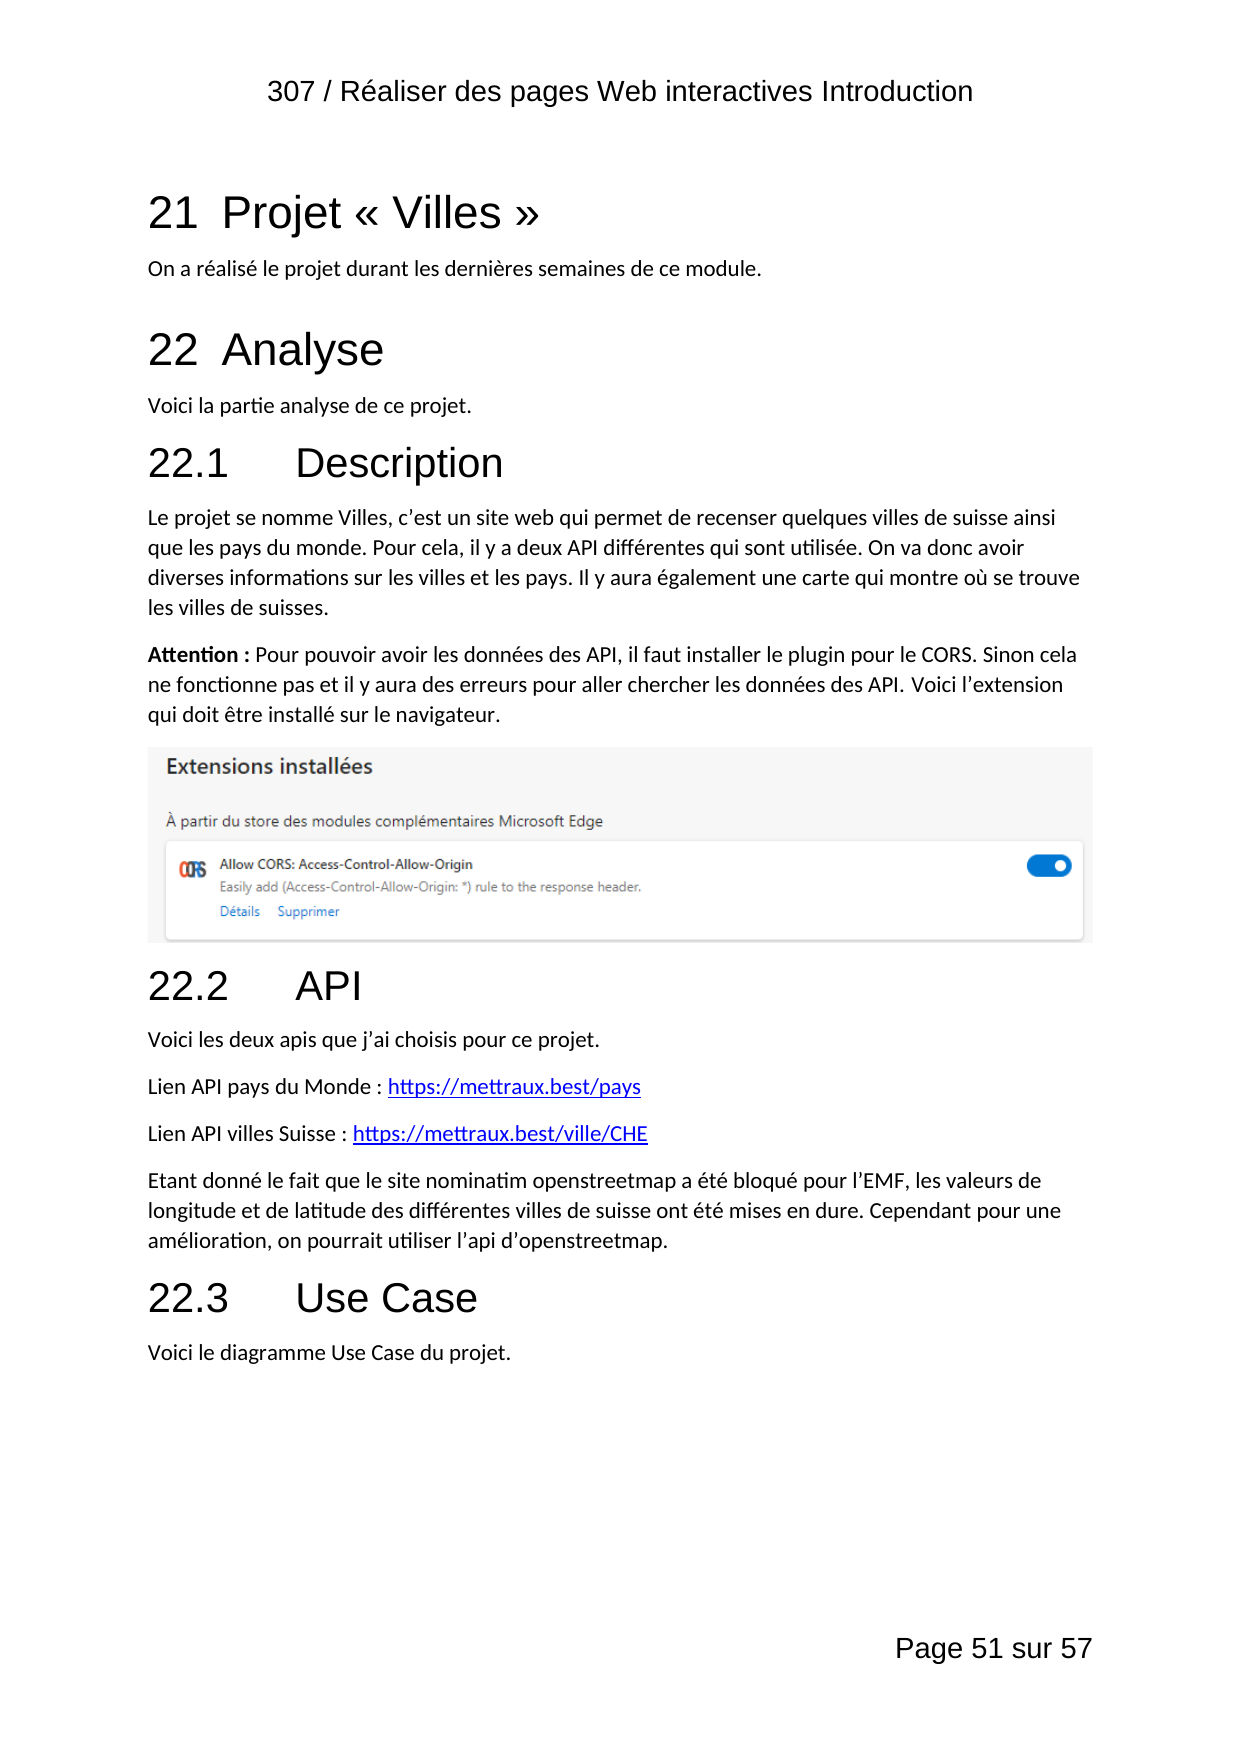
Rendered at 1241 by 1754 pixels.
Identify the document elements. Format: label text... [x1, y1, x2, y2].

text Voici le diagramme Use Case du projet. [148, 1338, 1093, 1366]
text Lien API villes Suisse : https://mettraux.best/ville/CHE [148, 1119, 1093, 1147]
subtitle Analyse [148, 322, 1093, 375]
text Lien API pays du Monde : https://mettraux.best/pays [148, 1072, 1093, 1101]
picture [147, 747, 1093, 943]
text Etant donné le fait que le site nominatim openstreetmap a été bloqué pour l’EMF, les valeurs de longitude et de latitude des différentes villes de suisse ont été mises en dure. Cependant pour une amélioration, on pourrait utiliser l’api d’openstreetmap. [148, 1166, 1093, 1255]
subtitle Use Case [148, 1273, 1093, 1321]
subtitle API [148, 961, 1093, 1009]
subtitle Description [148, 438, 1093, 486]
text Attention : Pour pouvoir avoir les données des API, il faut installer le plugin pour le CORS. Sinon cela ne fonctionne pas et il y aura des erreurs pour aller chercher les données des API. Voici l’extension qui doit être installé sur le navigateur. [148, 640, 1093, 728]
text Le projet se nomme Villes, c’est un site web qui permet de recenser quelques villes de suisse ainsi que les pays du monde. Pour cela, il y a deux API différentes qui sont utilisée. On va donc avoir diverses informations sur les villes et les pays. Il y aura également une carte qui montre où se trouve les villes de suisses. [148, 503, 1093, 621]
text On a réalisé le projet durant les dernières semaines de ce module. [148, 254, 1093, 282]
text Voici la partie analyse de ce projet. [148, 392, 1093, 419]
text Voici les deux apis que j’ai choisis pour ce projet. [148, 1026, 1093, 1054]
subtitle Projet « Villes » [148, 185, 1093, 238]
